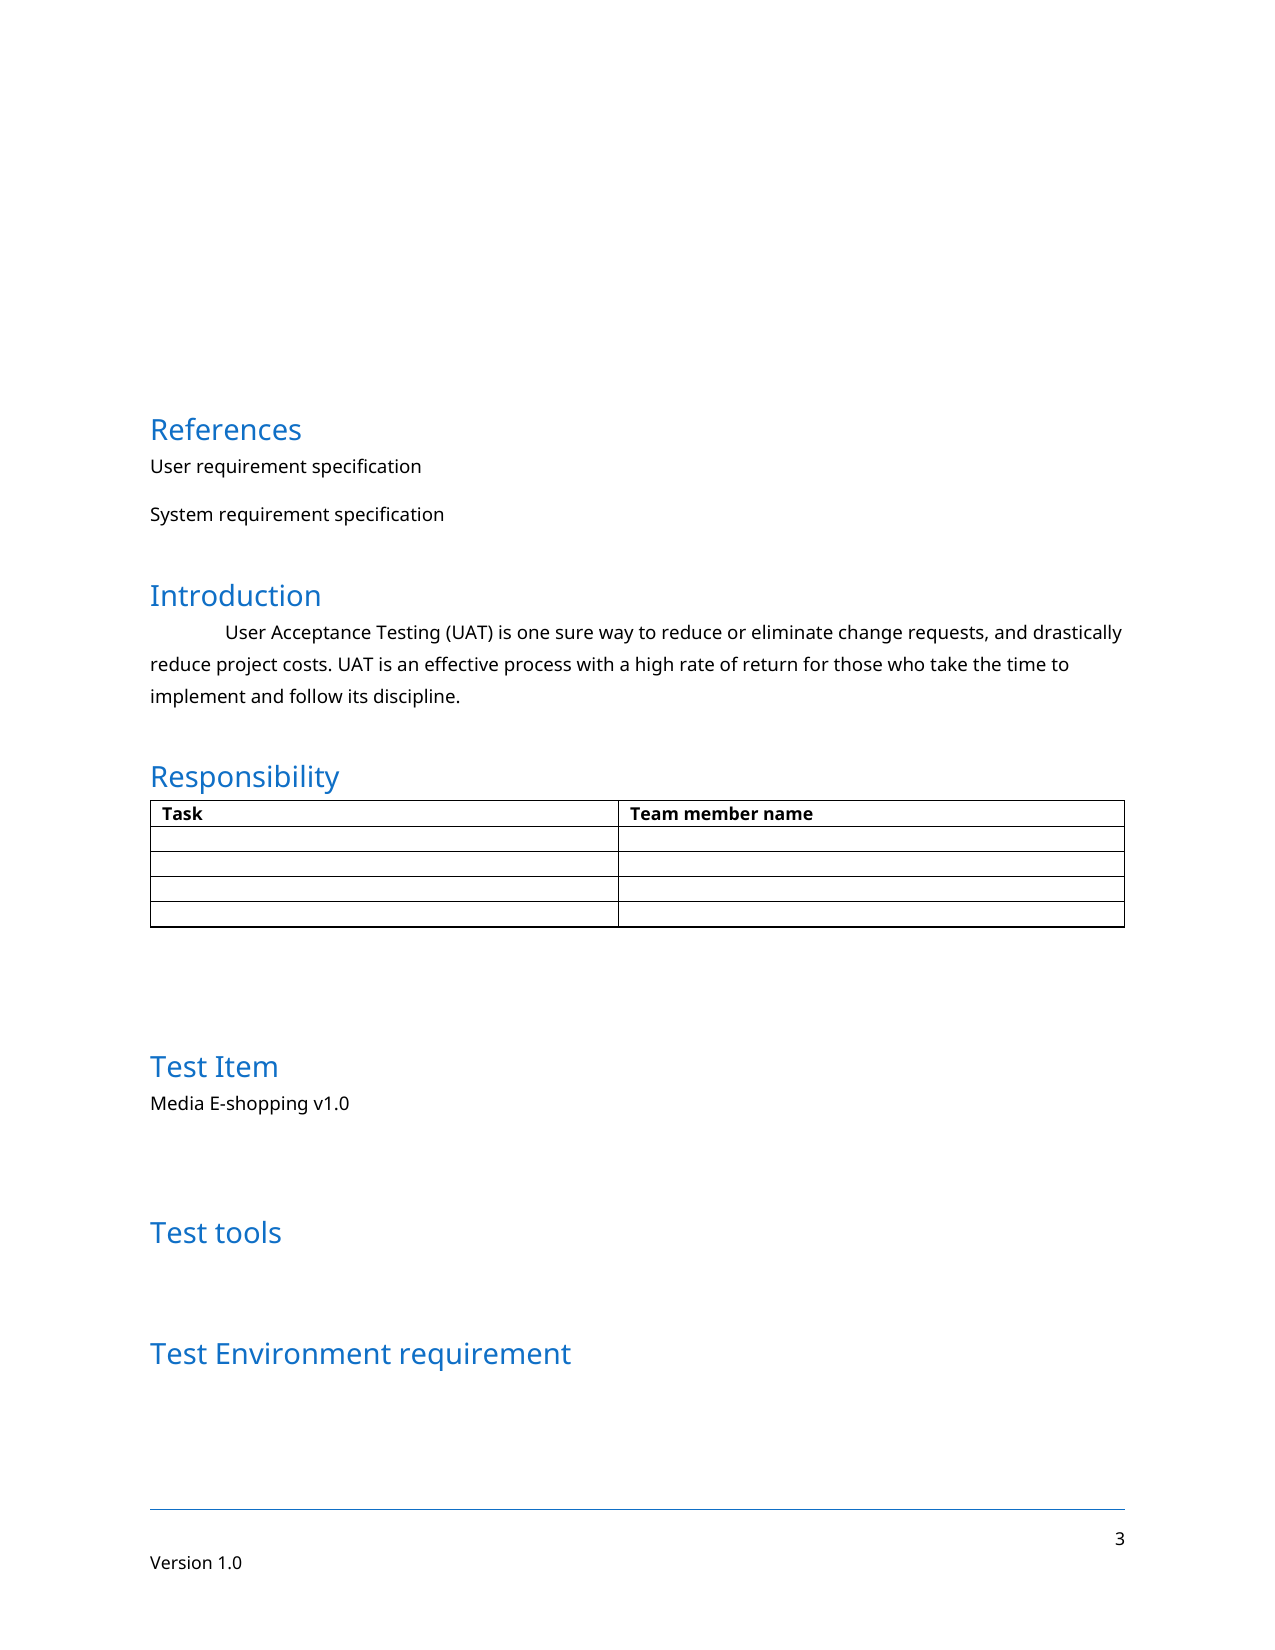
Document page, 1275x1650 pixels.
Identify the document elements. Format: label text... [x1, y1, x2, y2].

table_cell [619, 852, 1124, 876]
table_cell [151, 827, 618, 851]
table_cell [151, 877, 618, 901]
table_cell [151, 902, 618, 926]
subtitle References [150, 409, 1125, 449]
table_header Team member name [619, 801, 1124, 826]
text User Acceptance Testing (UAT) is one sure way to reduce or eliminate change requests, and drastically reduce project costs. UAT is an effective process with a high rate of return for those who take the time to implement and follow its discipline. [150, 619, 1125, 708]
table_header Task [151, 801, 618, 826]
subtitle Test Item [150, 1046, 1125, 1086]
table_cell [619, 902, 1124, 926]
subtitle Responsibility [150, 756, 1125, 796]
table_cell [619, 877, 1124, 901]
text User requirement specification [150, 453, 1125, 479]
table_cell [619, 827, 1124, 851]
subtitle Introduction [150, 575, 1125, 615]
text Media E-shopping v1.0 [150, 1090, 1125, 1116]
subtitle Test tools [150, 1212, 1125, 1252]
text System requirement specification [150, 502, 1125, 527]
subtitle Test Environment requirement [150, 1333, 1125, 1373]
table_cell [151, 852, 618, 876]
